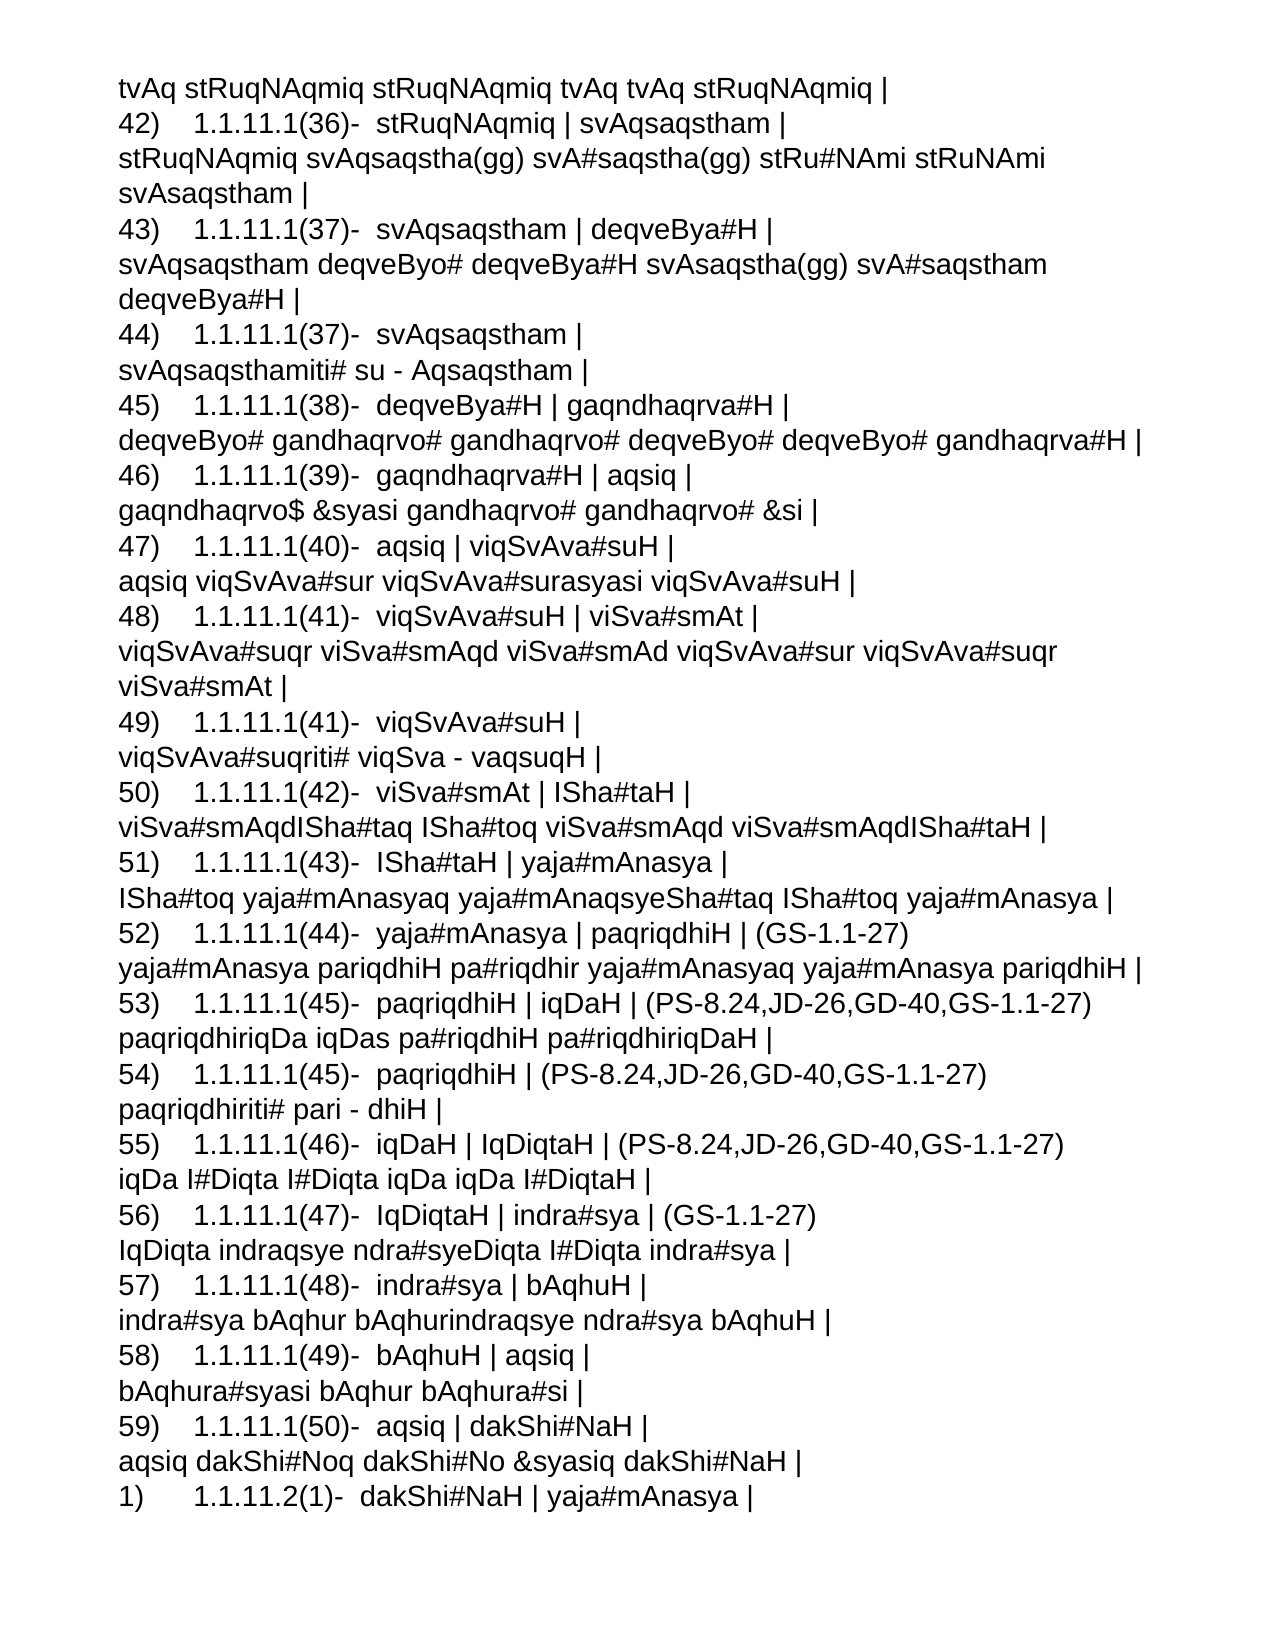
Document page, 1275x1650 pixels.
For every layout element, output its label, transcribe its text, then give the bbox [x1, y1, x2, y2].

text gaqndhaqrvo$ &syasi gandhaqrvo# gandhaqrvo# &si | [118, 493, 1204, 527]
text 43) 1.1.11.1(37)- svAqsaqstham | deqveBya#H | [118, 212, 1204, 245]
text viqSvAva#suqriti# viqSva - vaqsuqH | [118, 740, 1204, 773]
text 57) 1.1.11.1(48)- indra#sya | bAqhuH | [118, 1268, 1204, 1301]
text 56) 1.1.11.1(47)- IqDiqtaH | indra#sya | (GS-1.1-27) [118, 1197, 1204, 1231]
text 46) 1.1.11.1(39)- gaqndhaqrva#H | aqsiq | [118, 458, 1204, 492]
text indra#sya bAqhur bAqhurindraqsye ndra#sya bAqhuH | [118, 1303, 1204, 1337]
text 47) 1.1.11.1(40)- aqsiq | viqSvAva#suH | [118, 528, 1204, 562]
text 49) 1.1.11.1(41)- viqSvAva#suH | [118, 704, 1204, 738]
text ISha#toq yaja#mAnasyaq yaja#mAnaqsyeSha#taq ISha#toq yaja#mAnasya | [118, 881, 1204, 914]
text paqriqdhiriti# pari - dhiH | [118, 1092, 1204, 1125]
text 1) 1.1.11.2(1)- dakShi#NaH | yaja#mAnasya | [118, 1479, 1204, 1513]
text viSva#smAqdISha#taq ISha#toq viSva#smAqd viSva#smAqdISha#taH | [118, 810, 1204, 844]
text 51) 1.1.11.1(43)- ISha#taH | yaja#mAnasya | [118, 845, 1204, 879]
text svAqsaqstham deqveByo# deqveBya#H svAsaqstha(gg) svA#saqstham deqveBya#H | [118, 247, 1204, 316]
text bAqhura#syasi bAqhur bAqhura#si | [118, 1373, 1204, 1407]
text stRuqNAqmiq svAqsaqstha(gg) svA#saqstha(gg) stRu#NAmi stRuNAmi svAsaqstham | [118, 141, 1204, 210]
text 42) 1.1.11.1(36)- stRuqNAqmiq | svAqsaqstham | [118, 106, 1204, 139]
text 44) 1.1.11.1(37)- svAqsaqstham | [118, 317, 1204, 351]
text 45) 1.1.11.1(38)- deqveBya#H | gaqndhaqrva#H | [118, 388, 1204, 421]
text paqriqdhiriqDa iqDas pa#riqdhiH pa#riqdhiriqDaH | [118, 1021, 1204, 1055]
text iqDa I#Diqta I#Diqta iqDa iqDa I#DiqtaH | [118, 1162, 1204, 1196]
text IqDiqta indraqsye ndra#syeDiqta I#Diqta indra#sya | [118, 1233, 1204, 1266]
text 54) 1.1.11.1(45)- paqriqdhiH | (PS-8.24,JD-26,GD-40,GS-1.1-27) [118, 1057, 1204, 1090]
text 50) 1.1.11.1(42)- viSva#smAt | ISha#taH | [118, 775, 1204, 808]
text deqveByo# gandhaqrvo# gandhaqrvo# deqveByo# deqveByo# gandhaqrva#H | [118, 423, 1204, 456]
text 48) 1.1.11.1(41)- viqSvAva#suH | viSva#smAt | [118, 599, 1204, 632]
text svAqsaqsthamiti# su - Aqsaqstham | [118, 352, 1204, 386]
text 53) 1.1.11.1(45)- paqriqdhiH | iqDaH | (PS-8.24,JD-26,GD-40,GS-1.1-27) [118, 986, 1204, 1020]
text 52) 1.1.11.1(44)- yaja#mAnasya | paqriqdhiH | (GS-1.1-27) [118, 916, 1204, 949]
text aqsiq dakShi#Noq dakShi#No &syasiq dakShi#NaH | [118, 1444, 1204, 1477]
text yaja#mAnasya pariqdhiH pa#riqdhir yaja#mAnasyaq yaja#mAnasya pariqdhiH | [118, 951, 1204, 984]
text 59) 1.1.11.1(50)- aqsiq | dakShi#NaH | [118, 1409, 1204, 1442]
text tvAq stRuqNAqmiq stRuqNAqmiq tvAq tvAq stRuqNAqmiq | [118, 71, 1204, 104]
text 58) 1.1.11.1(49)- bAqhuH | aqsiq | [118, 1338, 1204, 1372]
text aqsiq viqSvAva#sur viqSvAva#surasyasi viqSvAva#suH | [118, 564, 1204, 597]
text viqSvAva#suqr viSva#smAqd viSva#smAd viqSvAva#sur viqSvAva#suqr viSva#smAt | [118, 634, 1204, 703]
text 55) 1.1.11.1(46)- iqDaH | IqDiqtaH | (PS-8.24,JD-26,GD-40,GS-1.1-27) [118, 1127, 1204, 1161]
